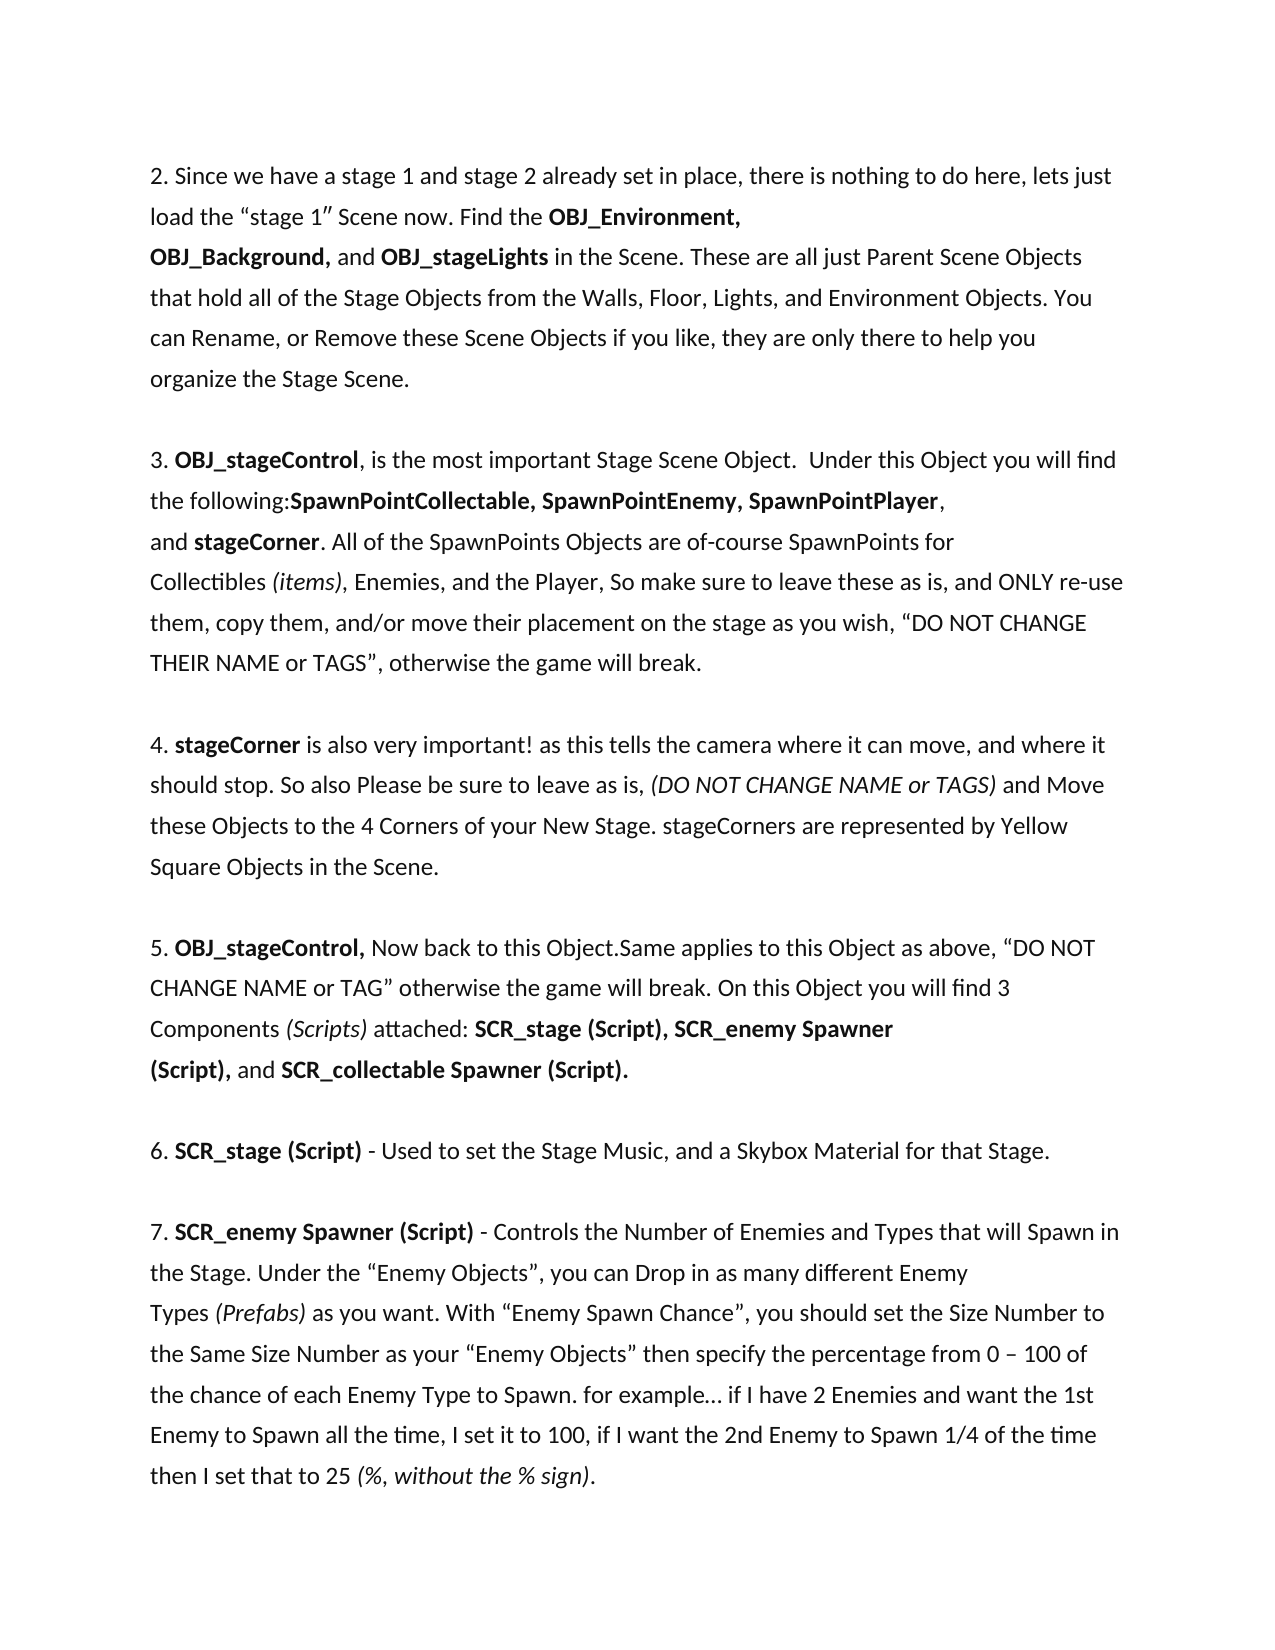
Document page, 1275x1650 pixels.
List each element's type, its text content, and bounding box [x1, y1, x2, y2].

text 6. SCR_stage (Script) - Used to set the Stage Music, and a Skybox Material for that Stage. [150, 1125, 1125, 1166]
text 5. OBJ_stageControl, Now back to this Object.Same applies to this Object as above, “DO NOT CHANGE NAME or TAG” otherwise the game will break. On this Object you will find 3 Components (Scripts) attached: SCR_stage (Script), SCR_enemy Spawner (Script), and SCR_collectable Spawner (Script). [150, 922, 1125, 1084]
text 2. Since we have a stage 1 and stage 2 already set in place, there is nothing to do here, lets just load the “stage 1″ Scene now. Find the OBJ_Environment, OBJ_Background, and OBJ_stageLights in the Scene. These are all just Parent Scene Objects that hold all of the Stage Objects from the Walls, Floor, Lights, and Environment Objects. You can Rename, or Remove these Scene Objects if you like, they are only there to help you organize the Stage Scene. [150, 150, 1125, 394]
text 3. OBJ_stageControl, is the most important Stage Scene Object. Under this Object you will find the following:SpawnPointCollectable, SpawnPointEnemy, SpawnPointPlayer, and stageCorner. All of the SpawnPoints Objects are of-course SpawnPoints for Collectibles (items), Enemies, and the Player, So make sure to leave these as is, and ONLY re-use them, copy them, and/or move their placement on the stage as you wish, “DO NOT CHANGE THEIR NAME or TAGS”, otherwise the game will break. [150, 434, 1125, 678]
text 4. stageCorner is also very important! as this tells the camera where it can move, and where it should stop. So also Please be sure to leave as is, (DO NOT CHANGE NAME or TAGS) and Move these Objects to the 4 Corners of your New Stage. stageCorners are represented by Yellow Square Objects in the Scene. [150, 719, 1125, 881]
text 7. SCR_enemy Spawner (Script) - Controls the Number of Enemies and Types that will Spawn in the Stage. Under the “Enemy Objects”, you can Drop in as many different Enemy Types (Prefabs) as you want. With “Enemy Spawn Chance”, you should set the Size Number to the Same Size Number as your “Enemy Objects” then specify the percentage from 0 – 100 of the chance of each Enemy Type to Spawn. for example… if I have 2 Enemies and want the 1st Enemy to Spawn all the time, I set it to 100, if I want the 2nd Enemy to Spawn 1/4 of the time then I set that to 25 (%, without the % sign). [150, 1206, 1125, 1491]
